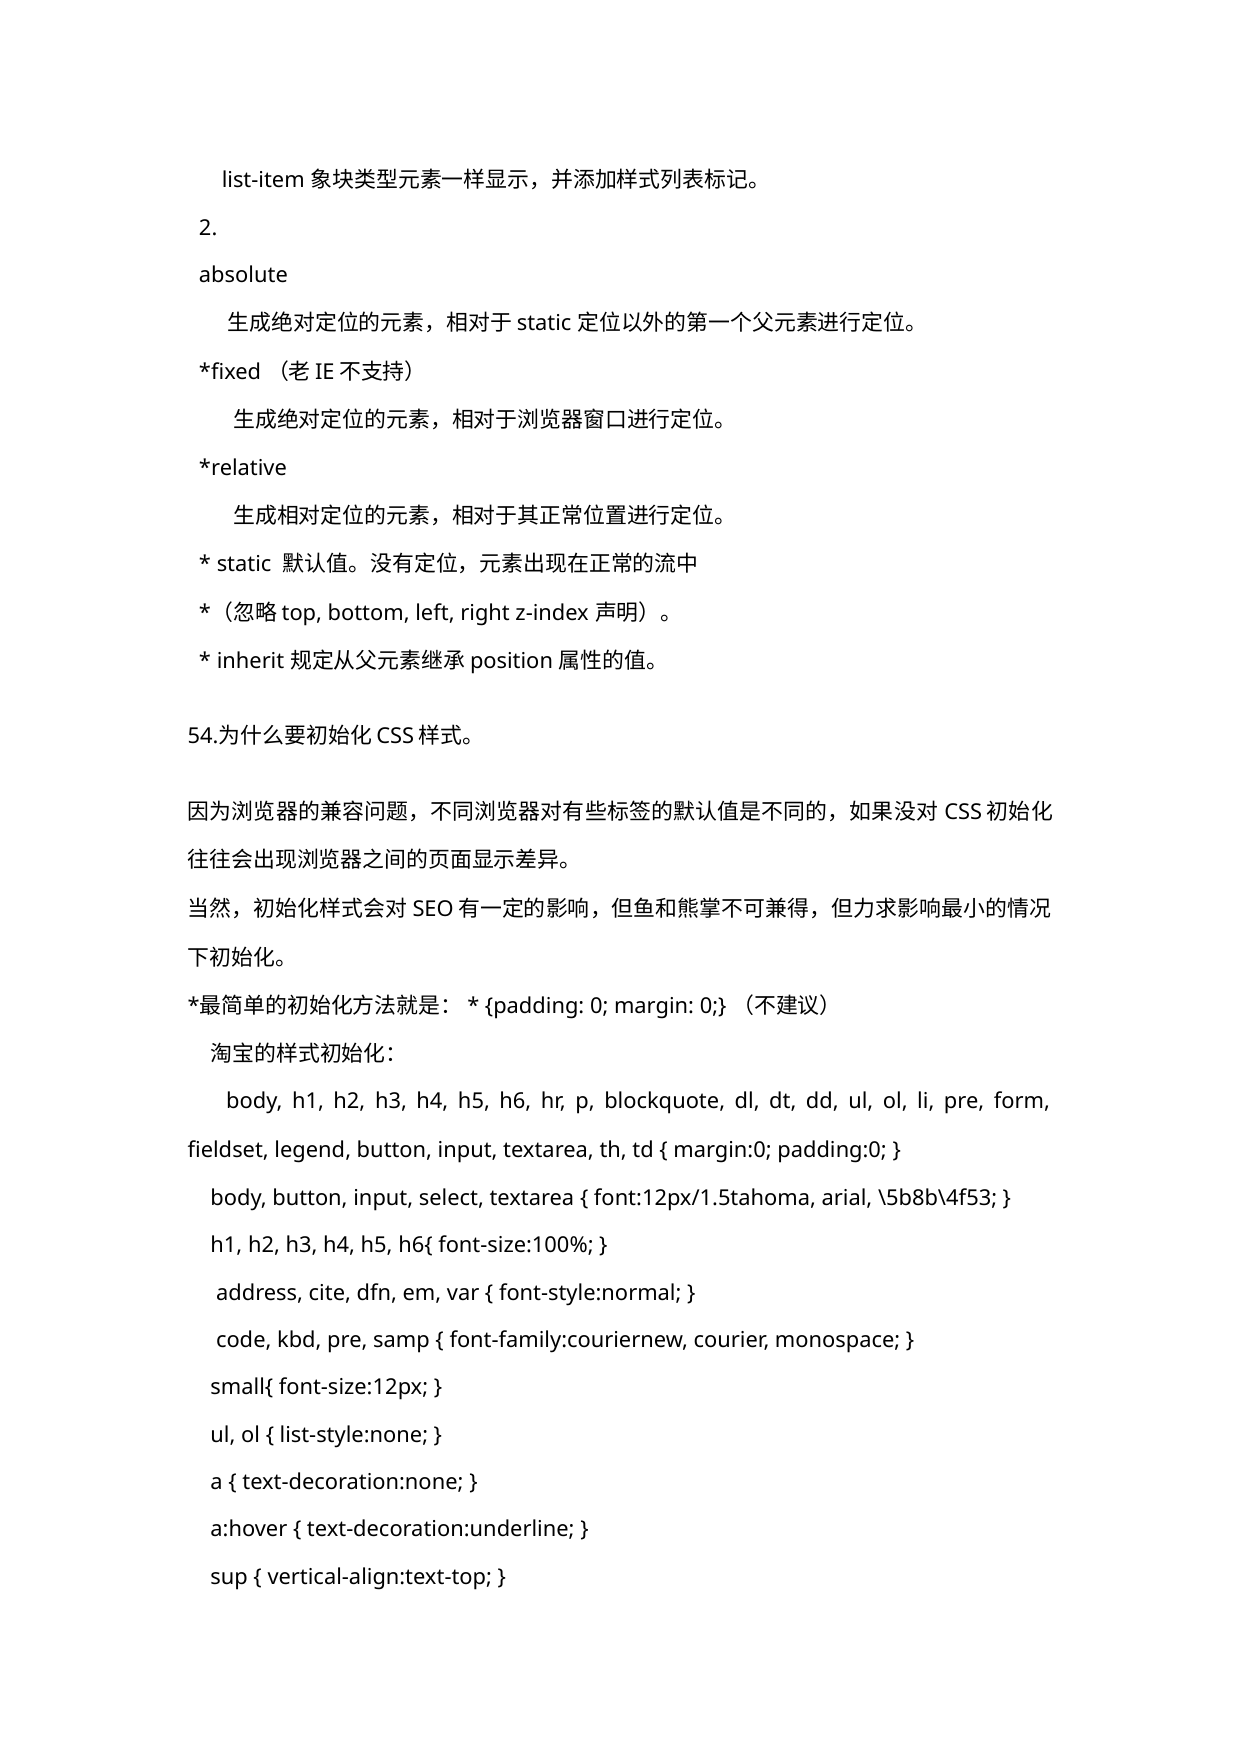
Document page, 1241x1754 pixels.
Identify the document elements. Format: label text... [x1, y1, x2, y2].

text 淘宝的样式初始化： [187, 1036, 1053, 1068]
text a:hover { text-decoration:underline; } [187, 1512, 1053, 1544]
text 当然，初始化样式会对SEO有一定的影响，但鱼和熊掌不可兼得，但力求影响最小的情况下初始化。 [187, 890, 1053, 972]
text a { text-decoration:none; } [187, 1465, 1053, 1497]
text *fixed （老IE不支持） [187, 353, 1053, 386]
text 2. [187, 210, 1053, 243]
text body, button, input, select, textarea { font:12px/1.5tahoma, arial, \5b8b\4f53; } [187, 1180, 1053, 1213]
text 生成绝对定位的元素，相对于 static 定位以外的第一个父元素进行定位。 [187, 305, 1053, 338]
subtitle 54.为什么要初始化CSS样式。 [187, 718, 1053, 750]
text address, cite, dfn, em, var { font-style:normal; } [187, 1275, 1053, 1308]
text body, h1, h2, h3, h4, h5, h6, hr, p, blockquote, dl, dt, dd, ul, ol, li, pre, form, fieldset, legend, button, input, textarea, th, td { margin:0; padding:0; } [187, 1084, 1053, 1165]
text *relative [187, 450, 1053, 483]
text sup { vertical-align:text-top; } [187, 1559, 1053, 1592]
text ul, ol { list-style:none; } [187, 1417, 1053, 1450]
text small{ font-size:12px; } [187, 1370, 1053, 1402]
text 生成相对定位的元素，相对于其正常位置进行定位。 [187, 497, 1053, 530]
text h1, h2, h3, h4, h5, h6{ font-size:100%; } [187, 1228, 1053, 1260]
text code, kbd, pre, samp { font-family:couriernew, courier, monospace; } [187, 1322, 1053, 1355]
text list-item 象块类型元素一样显示，并添加样式列表标记。 [187, 162, 1053, 194]
text 生成绝对定位的元素，相对于浏览器窗口进行定位。 [187, 402, 1053, 434]
text 因为浏览器的兼容问题，不同浏览器对有些标签的默认值是不同的，如果没对CSS初始化往往会出现浏览器之间的页面显示差异。 [187, 793, 1053, 874]
text * inherit 规定从父元素继承 position 属性的值。 [187, 642, 1053, 675]
text absolute [187, 258, 1053, 290]
text *最简单的初始化方法就是： * {padding: 0; margin: 0;} （不建议） [187, 987, 1053, 1020]
text * static 默认值。没有定位，元素出现在正常的流中 [187, 546, 1053, 578]
text *（忽略 top, bottom, left, right z-index 声明）。 [187, 594, 1053, 627]
